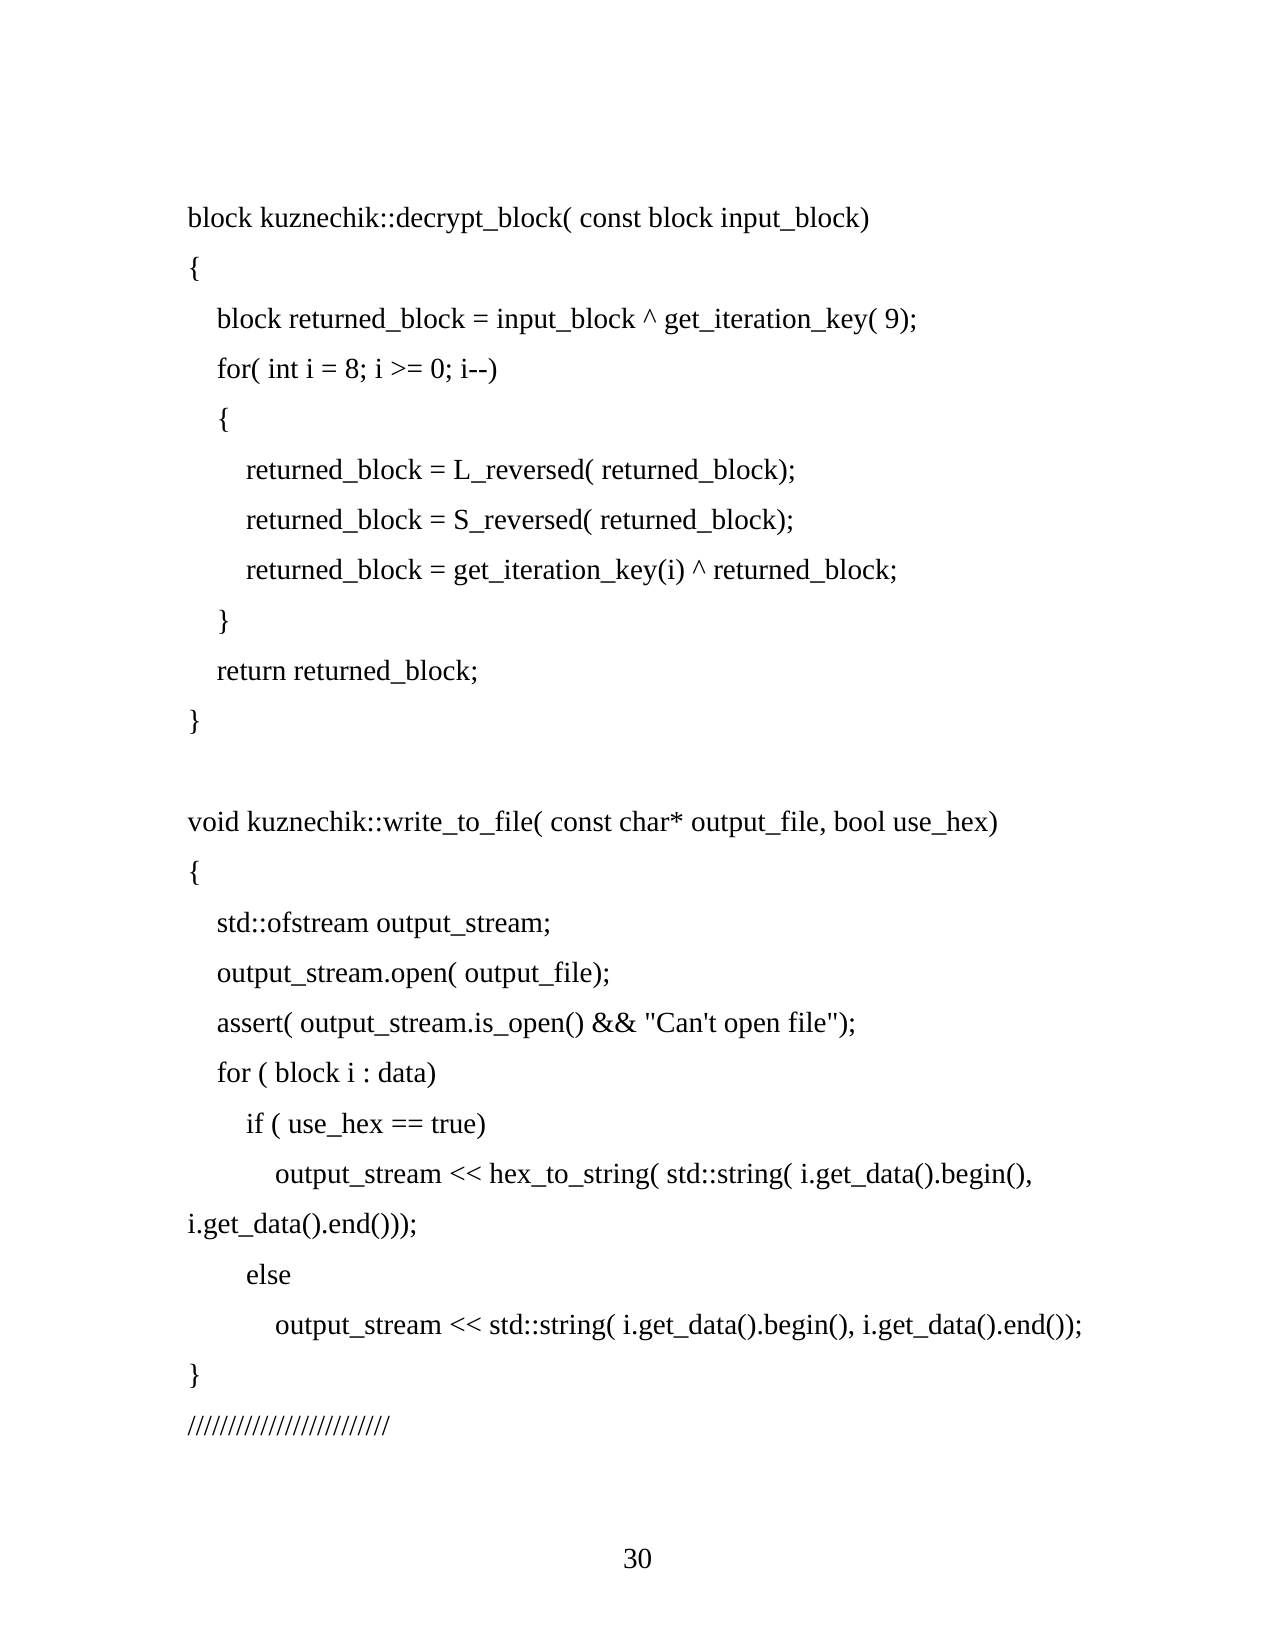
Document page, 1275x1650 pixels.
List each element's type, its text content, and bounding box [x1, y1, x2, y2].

text else [187, 1257, 1087, 1290]
text output_stream.open( output_file); [187, 955, 1087, 988]
text block kuznechik::decrypt_block( const block input_block) [187, 200, 1087, 234]
text assert( output_stream.is_open() && "Can't open file"); [187, 1005, 1087, 1039]
text block returned_block = input_block ^ get_iteration_key( 9); [187, 301, 1087, 334]
text { [187, 854, 1087, 888]
text std::ofstream output_stream; [187, 905, 1087, 938]
text output_stream << hex_to_string( std::string( i.get_data().begin(), i.get_data().end())); [187, 1156, 1087, 1240]
text { [187, 251, 1087, 284]
text for( int i = 8; i >= 0; i--) [187, 351, 1087, 385]
text returned_block = S_reversed( returned_block); [187, 502, 1087, 536]
text } [187, 1357, 1087, 1391]
text } [187, 603, 1087, 636]
text } [187, 703, 1087, 737]
text for ( block i : data) [187, 1056, 1087, 1089]
text returned_block = L_reversed( returned_block); [187, 452, 1087, 485]
text void kuznechik::write_to_file( const char* output_file, bool use_hex) [187, 804, 1087, 838]
text returned_block = get_iteration_key(i) ^ returned_block; [187, 552, 1087, 586]
text if ( use_hex == true) [187, 1106, 1087, 1139]
text ///////////////////////// [187, 1408, 1087, 1441]
text return returned_block; [187, 653, 1087, 687]
text output_stream << std::string( i.get_data().begin(), i.get_data().end()); [187, 1307, 1087, 1341]
text { [187, 402, 1087, 435]
